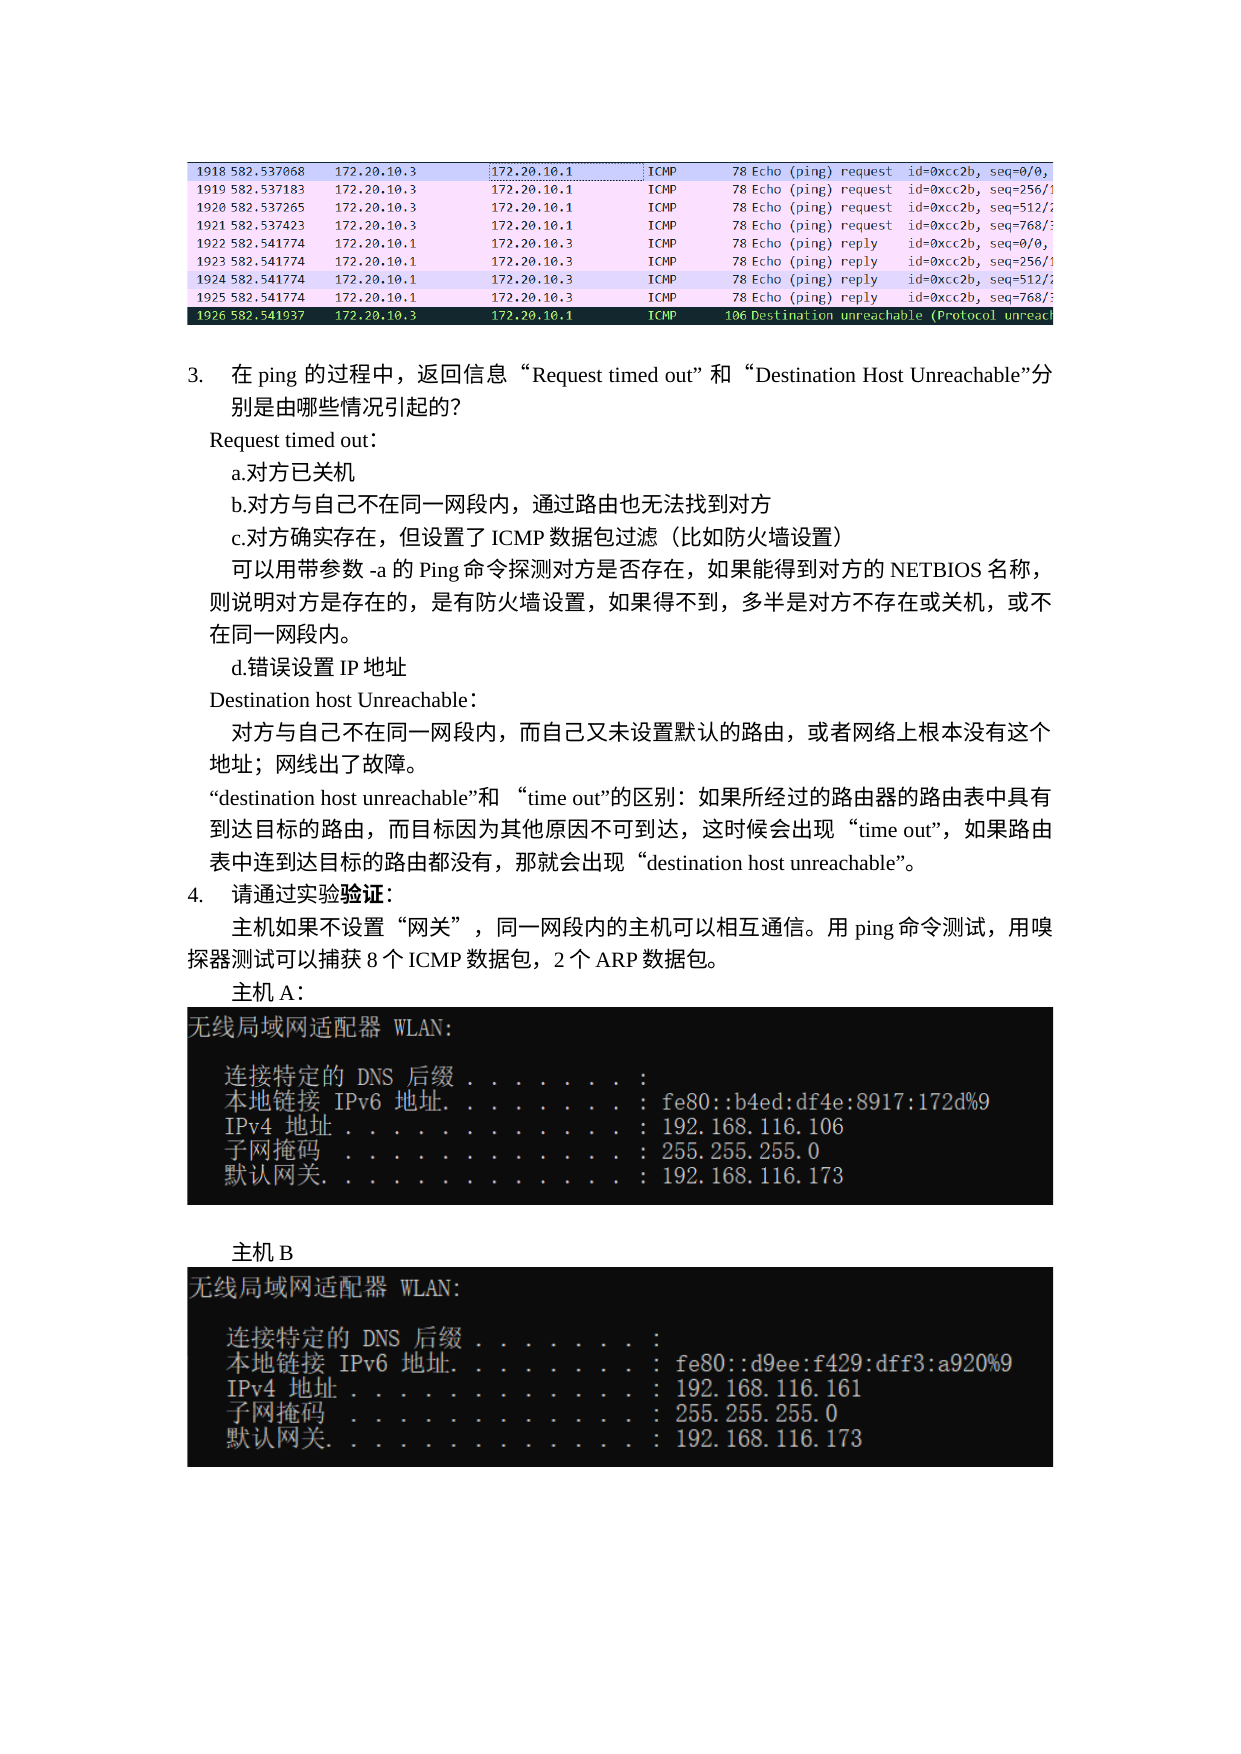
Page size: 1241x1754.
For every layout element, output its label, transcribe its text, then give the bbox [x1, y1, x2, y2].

text 对方与自己不在同一网段内，而自己又未设置默认的路由，或者网络上根本没有这个地址；网线出了故障。 [209, 714, 1053, 779]
text c.对方确实存在，但设置了ICMP数据包过滤（比如防火墙设置） [231, 519, 1053, 552]
text 主机B [187, 1234, 1053, 1267]
text “destination host unreachable”和 “time out”的区别：如果所经过的路由器的路由表中具有到达目标的路由，而目标因为其他原因不可到达，这时候会出现“time out”，如果路由表中连到达目标的路由都没有，那就会出现“destination host unreachable”。 [209, 779, 1053, 877]
picture [187, 162, 1054, 332]
text 可以用带参数 -a 的Ping命令探测对方是否存在，如果能得到对方的NETBIOS名称，则说明对方是存在的，是有防火墙设置，如果得不到，多半是对方不存在或关机，或不在同一网段内。 [209, 552, 1053, 649]
picture [187, 1267, 1054, 1467]
list 请通过实验验证： [187, 877, 1053, 909]
text Request timed out： [209, 422, 1053, 454]
text d.错误设置IP地址 [209, 649, 1053, 682]
picture [187, 1007, 1054, 1205]
list 在ping 的过程中，返回信息“Request timed out” 和“Destination Host Unreachable”分别是由哪些情况引起的？ [187, 357, 1053, 422]
text 主机A： [187, 974, 1053, 1007]
text Destination host Unreachable： [209, 682, 1053, 714]
text a.对方已关机 [231, 454, 1053, 487]
text 主机如果不设置“网关”，同一网段内的主机可以相互通信。用ping命令测试，用嗅探器测试可以捕获8个ICMP数据包，2个ARP数据包。 [187, 909, 1053, 974]
text b.对方与自己不在同一网段内，通过路由也无法找到对方 [231, 487, 1053, 519]
